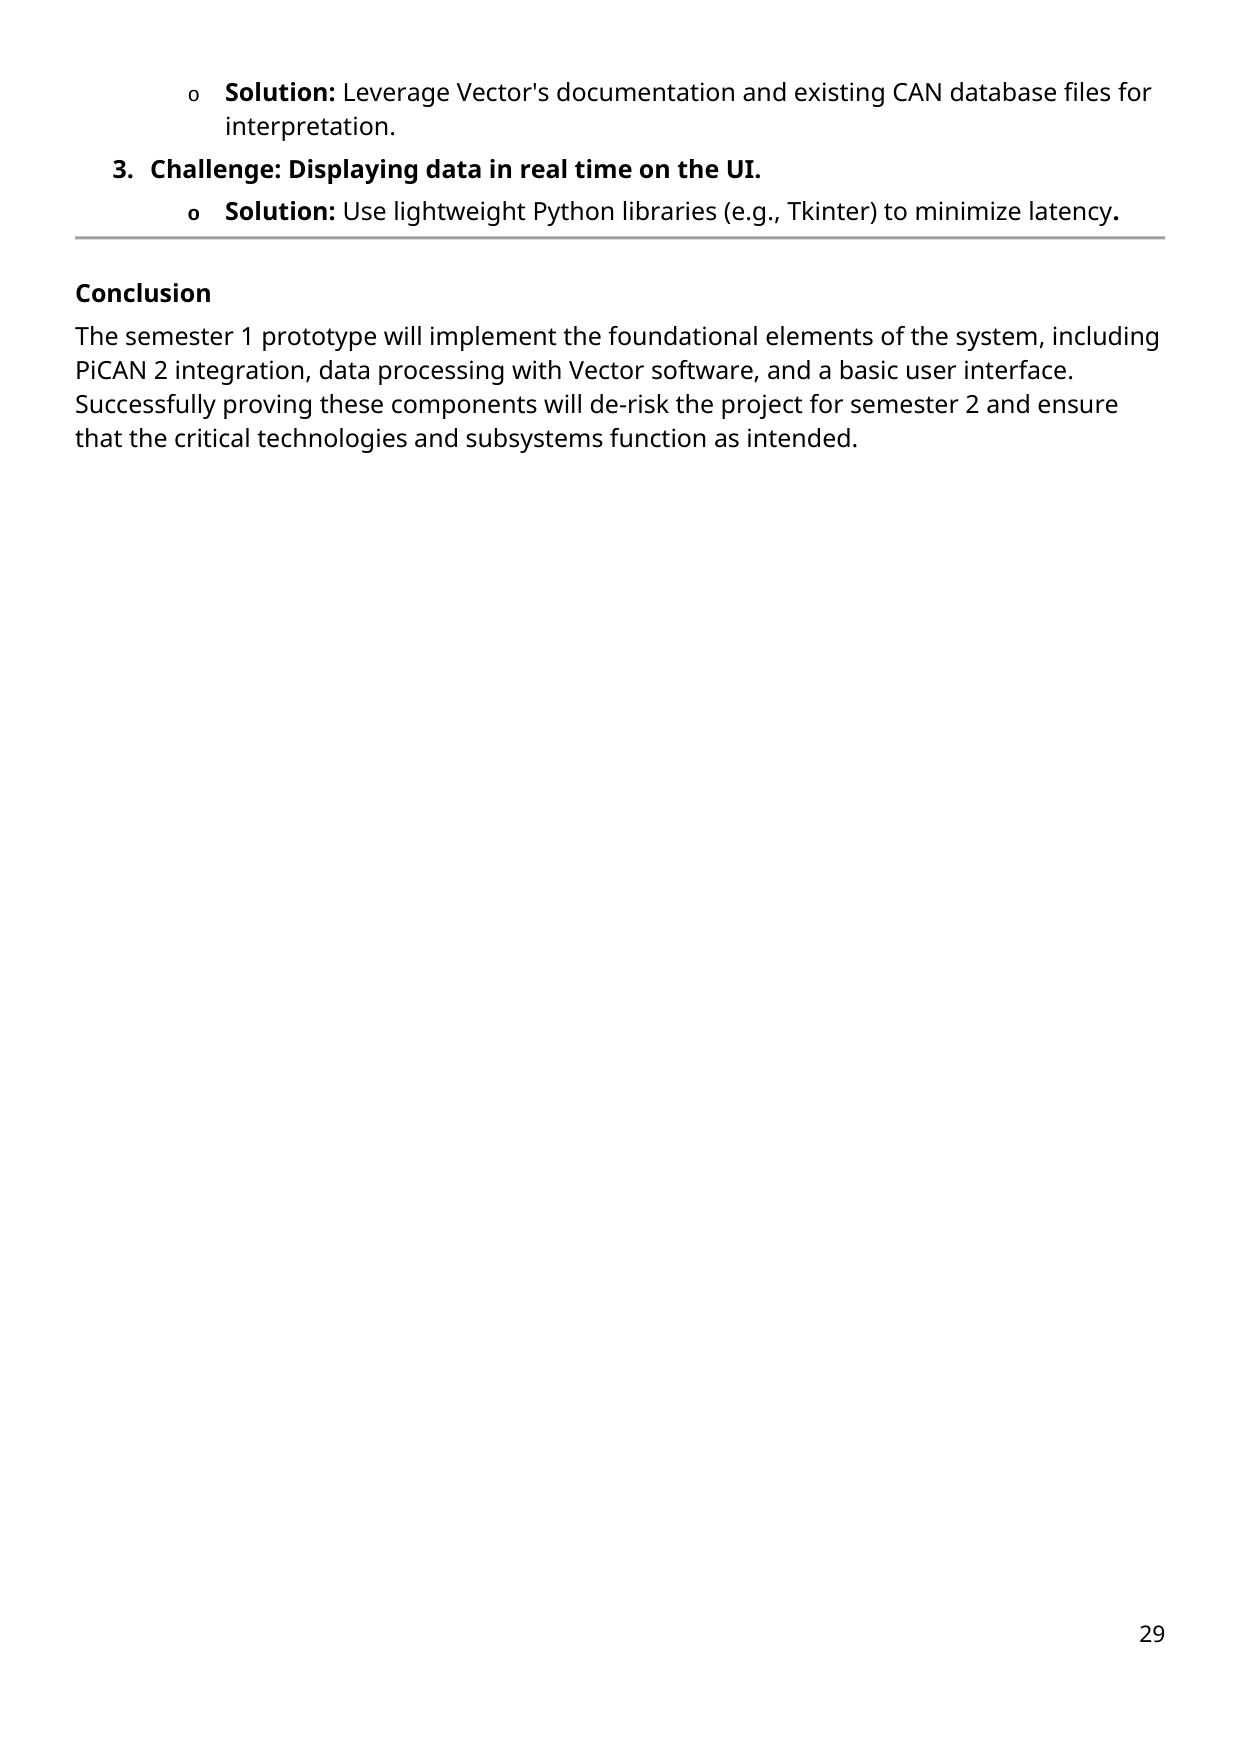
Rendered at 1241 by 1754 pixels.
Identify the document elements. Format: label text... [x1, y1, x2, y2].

text The semester 1 prototype will implement the foundational elements of the system, including PiCAN 2 integration, data processing with Vector software, and a basic user interface. Successfully proving these components will de-risk the project for semester 2 and ensure that the critical technologies and subsystems function as intended. [75, 318, 1165, 454]
list Solution: Use lightweight Python libraries (e.g., Tkinter) to minimize latency. [187, 194, 1165, 228]
list Challenge: Displaying data in real time on the UI. [112, 151, 1165, 186]
list Solution: Leverage Vector's documentation and existing CAN database files for interpretation. [187, 75, 1165, 143]
text Conclusion [75, 276, 1165, 310]
